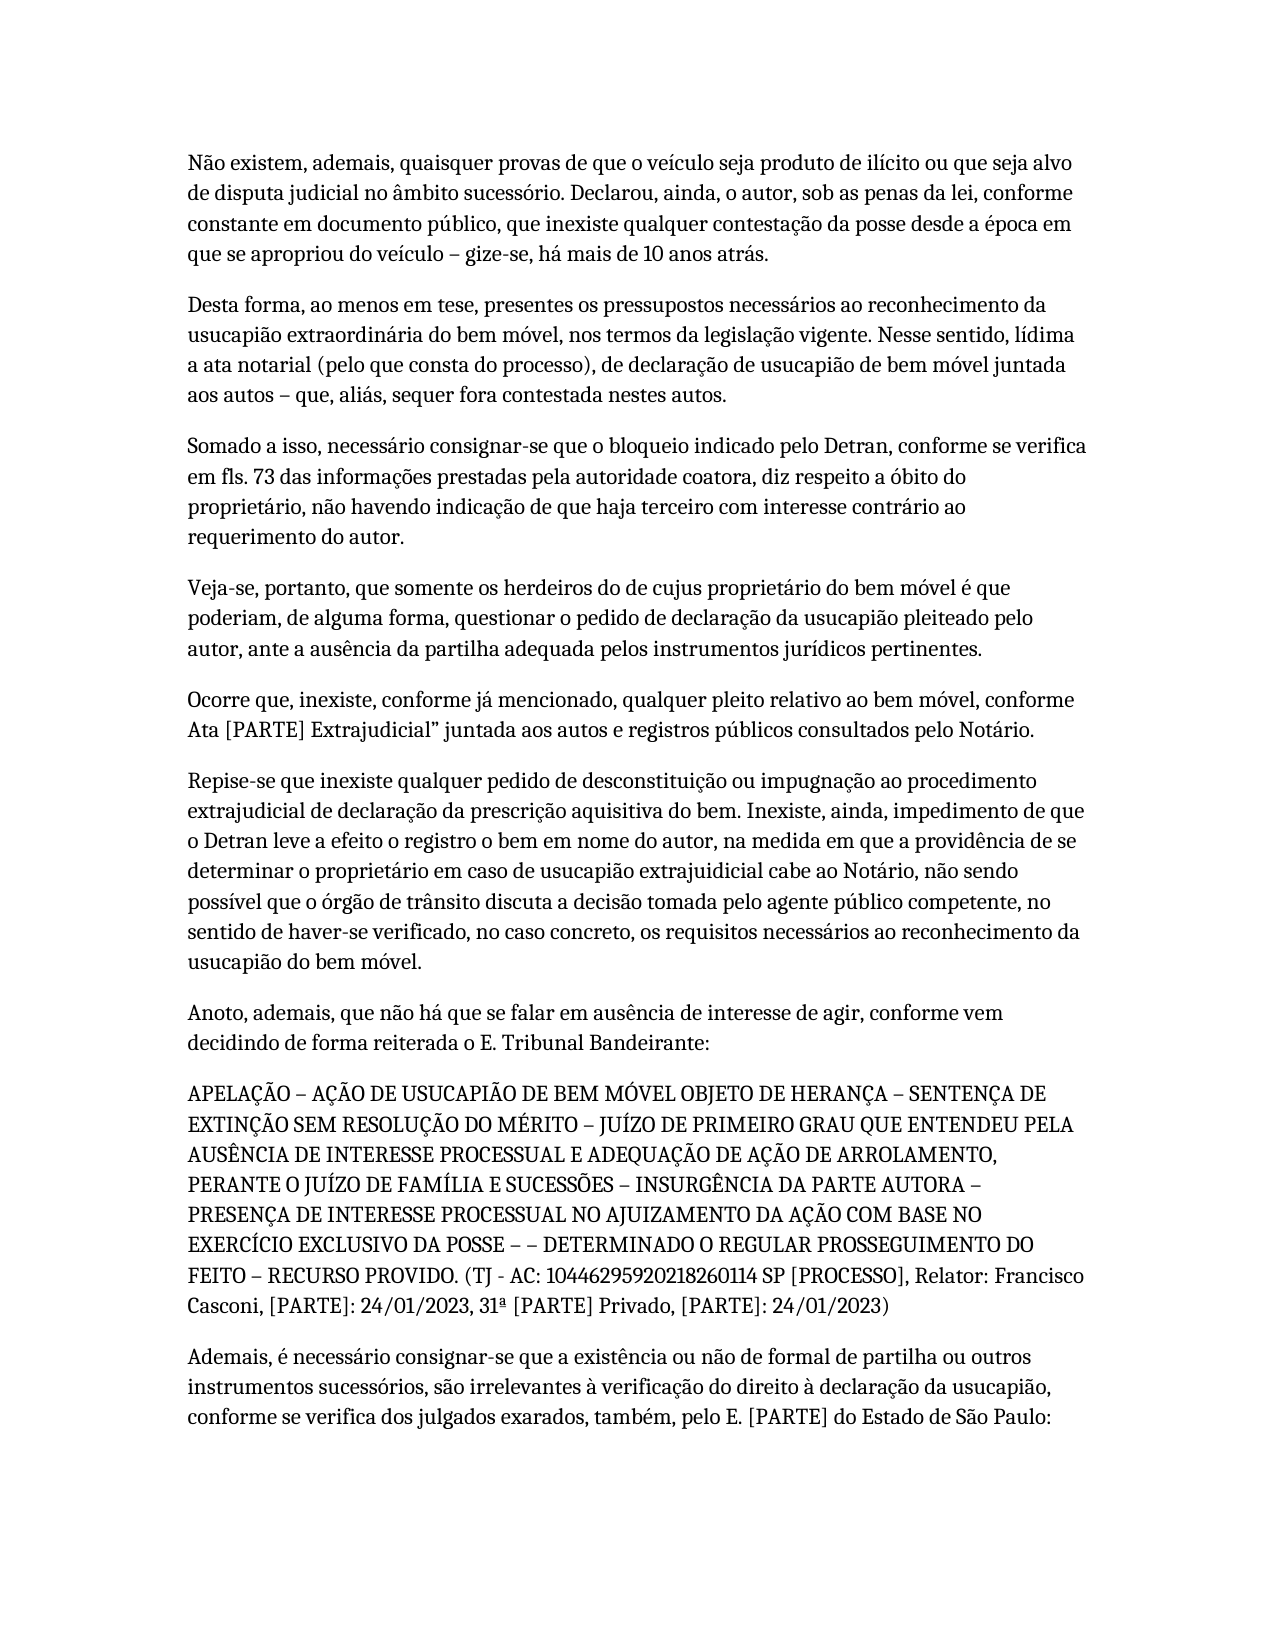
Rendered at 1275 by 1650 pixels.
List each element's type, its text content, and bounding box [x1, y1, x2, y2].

text Somado a isso, necessário consignar-se que o bloqueio indicado pelo Detran, conforme se verifica em fls. 73 das informações prestadas pela autoridade coatora, diz respeito a óbito do proprietário, não havendo indicação de que haja terceiro com interesse contrário ao requerimento do autor. [187, 433, 1087, 550]
text Anoto, ademais, que não há que se falar em ausência de interesse de agir, conforme vem decidindo de forma reiterada o E. Tribunal Bandeirante: [187, 1000, 1087, 1057]
text Repise-se que inexiste qualquer pedido de desconstituição ou impugnação ao procedimento extrajudicial de declaração da prescrição aquisitiva do bem. Inexiste, ainda, impedimento de que o Detran leve a efeito o registro o bem em nome do autor, na medida em que a providência de se determinar o proprietário em caso de usucapião extrajuidicial cabe ao Notário, não sendo possível que o órgão de trânsito discuta a decisão tomada pelo agente público competente, no sentido de haver-se verificado, no caso concreto, os requisitos necessários ao reconhecimento da usucapião do bem móvel. [187, 768, 1087, 975]
text Veja-se, portanto, que somente os herdeiros do de cujus proprietário do bem móvel é que poderiam, de alguma forma, questionar o pedido de declaração da usucapião pleiteado pelo autor, ante a ausência da partilha adequada pelos instrumentos jurídicos pertinentes. [187, 575, 1087, 662]
text Não existem, ademais, quaisquer provas de que o veículo seja produto de ilícito ou que seja alvo de disputa judicial no âmbito sucessório. Declarou, ainda, o autor, sob as penas da lei, conforme constante em documento público, que inexiste qualquer contestação da posse desde a época em que se apropriou do veículo – gize-se, há mais de 10 anos atrás. [187, 150, 1087, 267]
text Ocorre que, inexiste, conforme já mencionado, qualquer pleito relativo ao bem móvel, conforme Ata [PARTE] Extrajudicial” juntada aos autos e registros públicos consultados pelo Notário. [187, 686, 1087, 743]
text Desta forma, ao menos em tese, presentes os pressupostos necessários ao reconhecimento da usucapião extraordinária do bem móvel, nos termos da legislação vigente. Nesse sentido, lídima a ata notarial (pelo que consta do processo), de declaração de usucapião de bem móvel juntada aos autos – que, aliás, sequer fora contestada nestes autos. [187, 292, 1087, 409]
text Ademais, é necessário consignar-se que a existência ou não de formal de partilha ou outros instrumentos sucessórios, são irrelevantes à verificação do direito à declaração da usucapião, conforme se verifica dos julgados exarados, também, pelo E. [PARTE] do Estado de São Paulo: [187, 1344, 1087, 1431]
